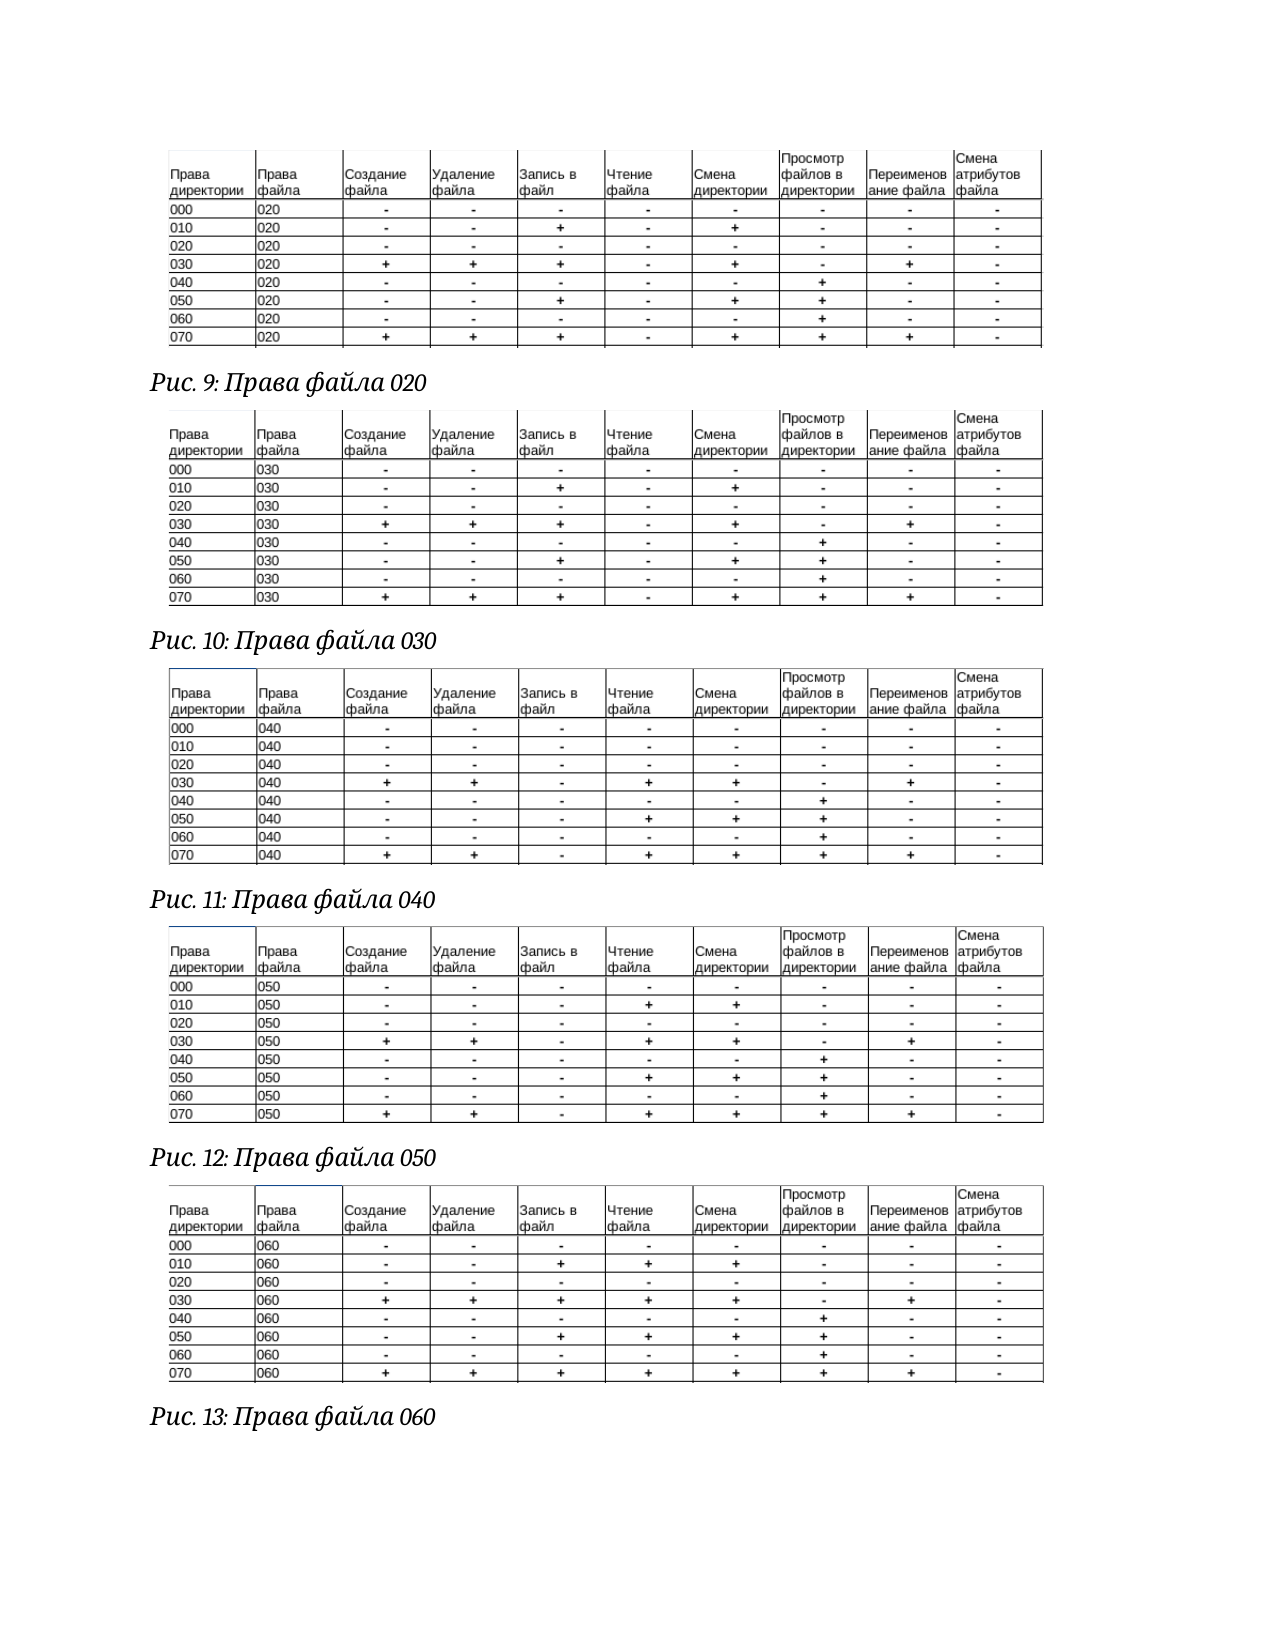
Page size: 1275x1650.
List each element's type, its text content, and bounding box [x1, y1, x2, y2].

text Рис. 13: Права файла 060 [150, 1403, 1125, 1432]
text Рис. 9: Права файла 020 [150, 369, 1125, 397]
picture [168, 150, 1044, 348]
text Рис. 10: Права файла 030 [150, 627, 1125, 656]
text Рис. 11: Права файла 040 [150, 886, 1125, 914]
text Рис. 12: Права файла 050 [150, 1144, 1125, 1173]
picture [168, 1185, 1044, 1383]
picture [168, 926, 1044, 1123]
picture [168, 668, 1044, 865]
picture [168, 410, 1044, 606]
